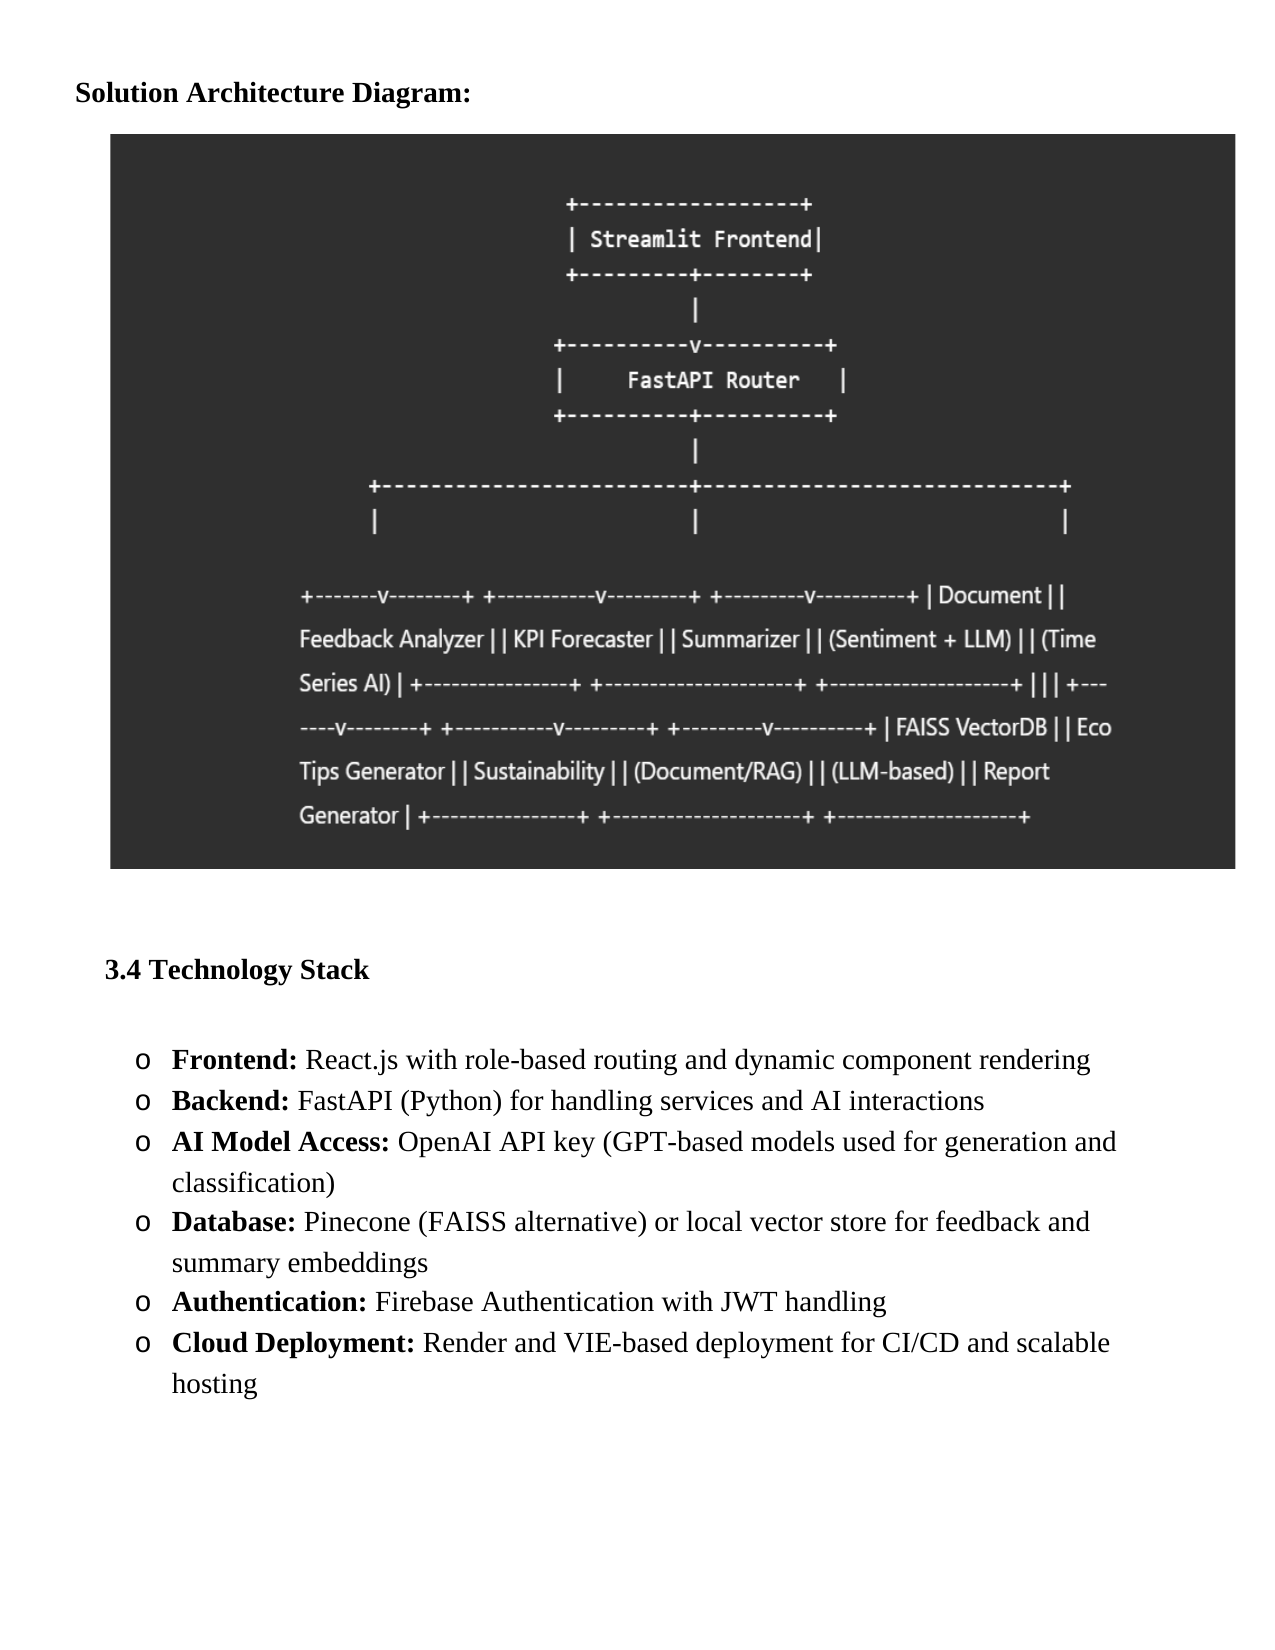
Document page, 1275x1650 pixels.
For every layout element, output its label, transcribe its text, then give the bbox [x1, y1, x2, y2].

list Backend: FastAPI (Python) for handling services and AI interactions [134, 1083, 1141, 1119]
list Cloud Deployment: Render and VIE-based deployment for CI/CD and scalable hosting [134, 1325, 1141, 1399]
list Frontend: React.js with role-based routing and dynamic component rendering [134, 1042, 1141, 1078]
list AI Model Access: OpenAI API key (GPT-based models used for generation and classification) [134, 1124, 1141, 1199]
list Database: Pinecone (FAISS alternative) or local vector store for feedback and summary embeddings [134, 1204, 1141, 1279]
text Solution Architecture Diagram: [75, 75, 1141, 108]
subtitle 3.4 Technology Stack [104, 952, 1141, 986]
list Authentication: Firebase Authentication with JWT handling [134, 1284, 1141, 1320]
picture [110, 134, 1236, 869]
